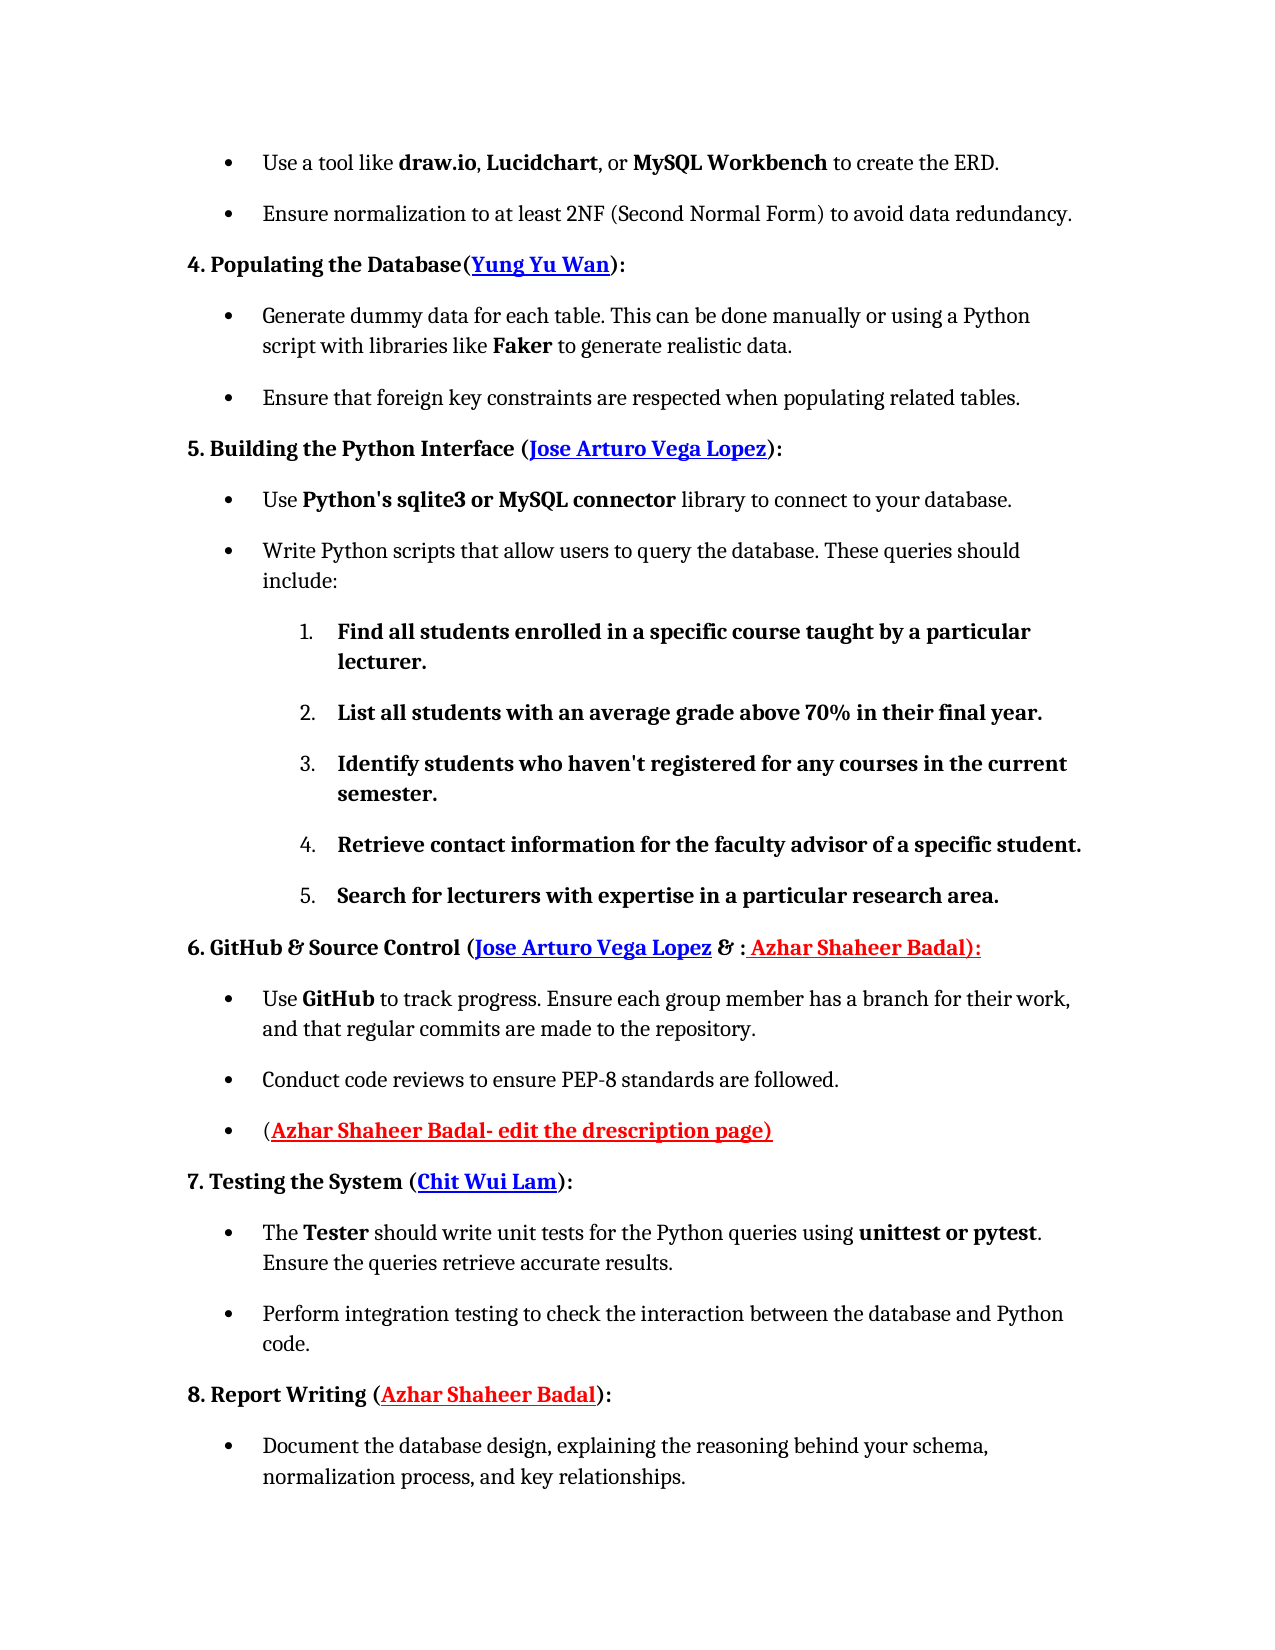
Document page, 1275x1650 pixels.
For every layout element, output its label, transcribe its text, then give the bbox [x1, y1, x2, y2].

text 8. Report Writing (Azhar Shaheer Badal): [187, 1382, 1087, 1409]
list Conduct code reviews to ensure PEP-8 standards are followed. [225, 1067, 1087, 1093]
list Use GitHub to track progress. Ensure each group member has a branch for their work, and that regular commits are made to the repository. [225, 985, 1087, 1042]
list The Tester should write unit tests for the Python queries using unittest or pytest. Ensure the queries retrieve accurate results. [225, 1220, 1087, 1276]
list Document the database design, explaining the reasoning behind your schema, normalization process, and key relationships. [225, 1433, 1087, 1490]
list Generate dummy data for each table. This can be done manually or using a Python script with libraries like Faker to generate realistic data. [225, 303, 1087, 360]
list Use a tool like draw.io, Lucidchart, or MySQL Workbench to create the ERD. [225, 150, 1087, 176]
text 6. GitHub & Source Control (Jose Arturo Vega Lopez & : Azhar Shaheer Badal): [187, 934, 1087, 961]
list (Azhar Shaheer Badal- edit the drescription page) [225, 1118, 1087, 1144]
list Identify students who haven't registered for any courses in the current semester. [300, 751, 1087, 808]
text 4. Populating the Database(Yung Yu Wan): [187, 252, 1087, 278]
list Write Python scripts that allow users to query the database. These queries should include: [225, 537, 1087, 594]
list Search for lecturers with expertise in a particular research area. [300, 883, 1087, 910]
list Ensure that foreign key constraints are respected when populating related tables. [225, 384, 1087, 411]
list List all students with an average grade above 70% in their final year. [300, 700, 1087, 726]
text 5. Building the Python Interface (Jose Arturo Vega Lopez): [187, 435, 1087, 462]
list Find all students enrolled in a specific course taught by a particular lecturer. [300, 619, 1087, 675]
list Ensure normalization to at least 2NF (Second Normal Form) to avoid data redundancy. [225, 201, 1087, 227]
list Perform integration testing to check the interaction between the database and Python code. [225, 1301, 1087, 1358]
list Use Python's sqlite3 or MySQL connector library to connect to your database. [225, 486, 1087, 513]
list Retrieve contact information for the faculty advisor of a specific student. [300, 832, 1087, 859]
text 7. Testing the System (Chit Wui Lam): [187, 1169, 1087, 1195]
